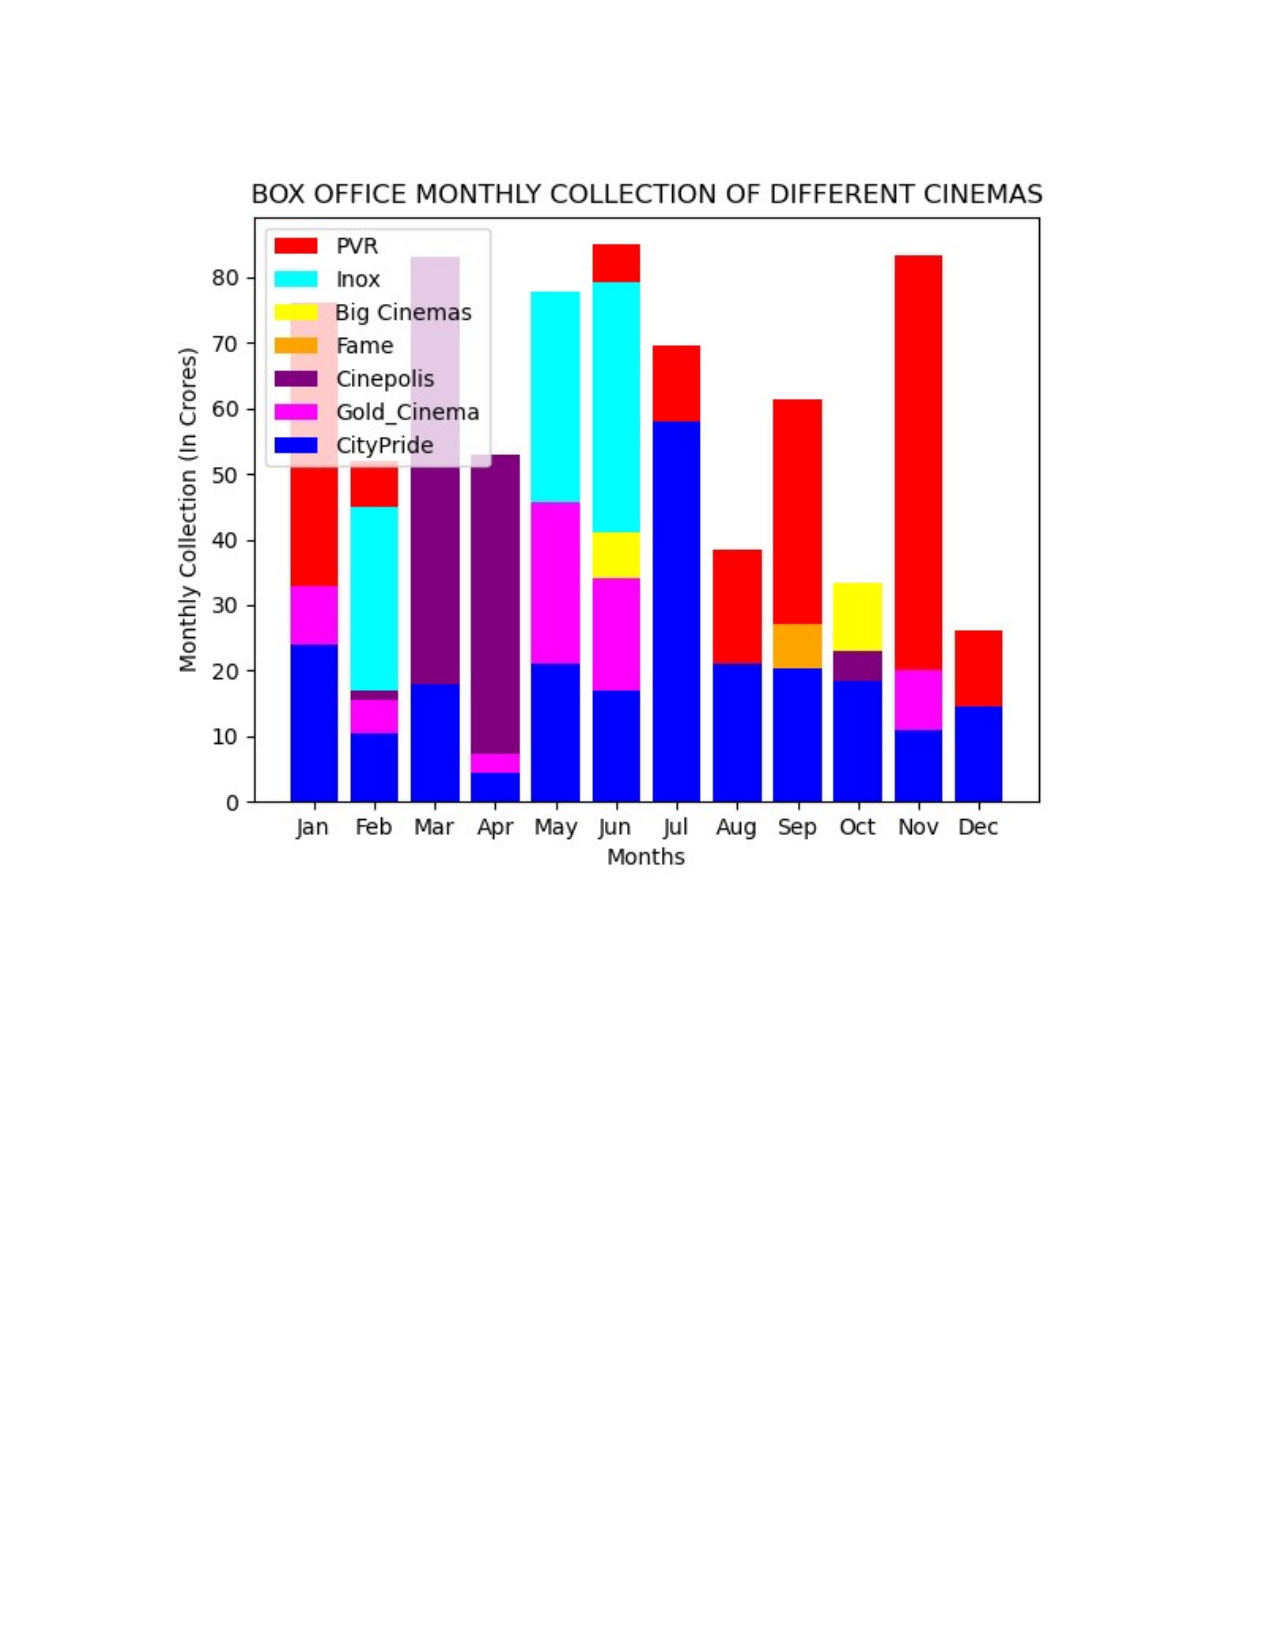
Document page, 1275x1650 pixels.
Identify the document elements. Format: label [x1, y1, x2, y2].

picture [150, 140, 1096, 876]
